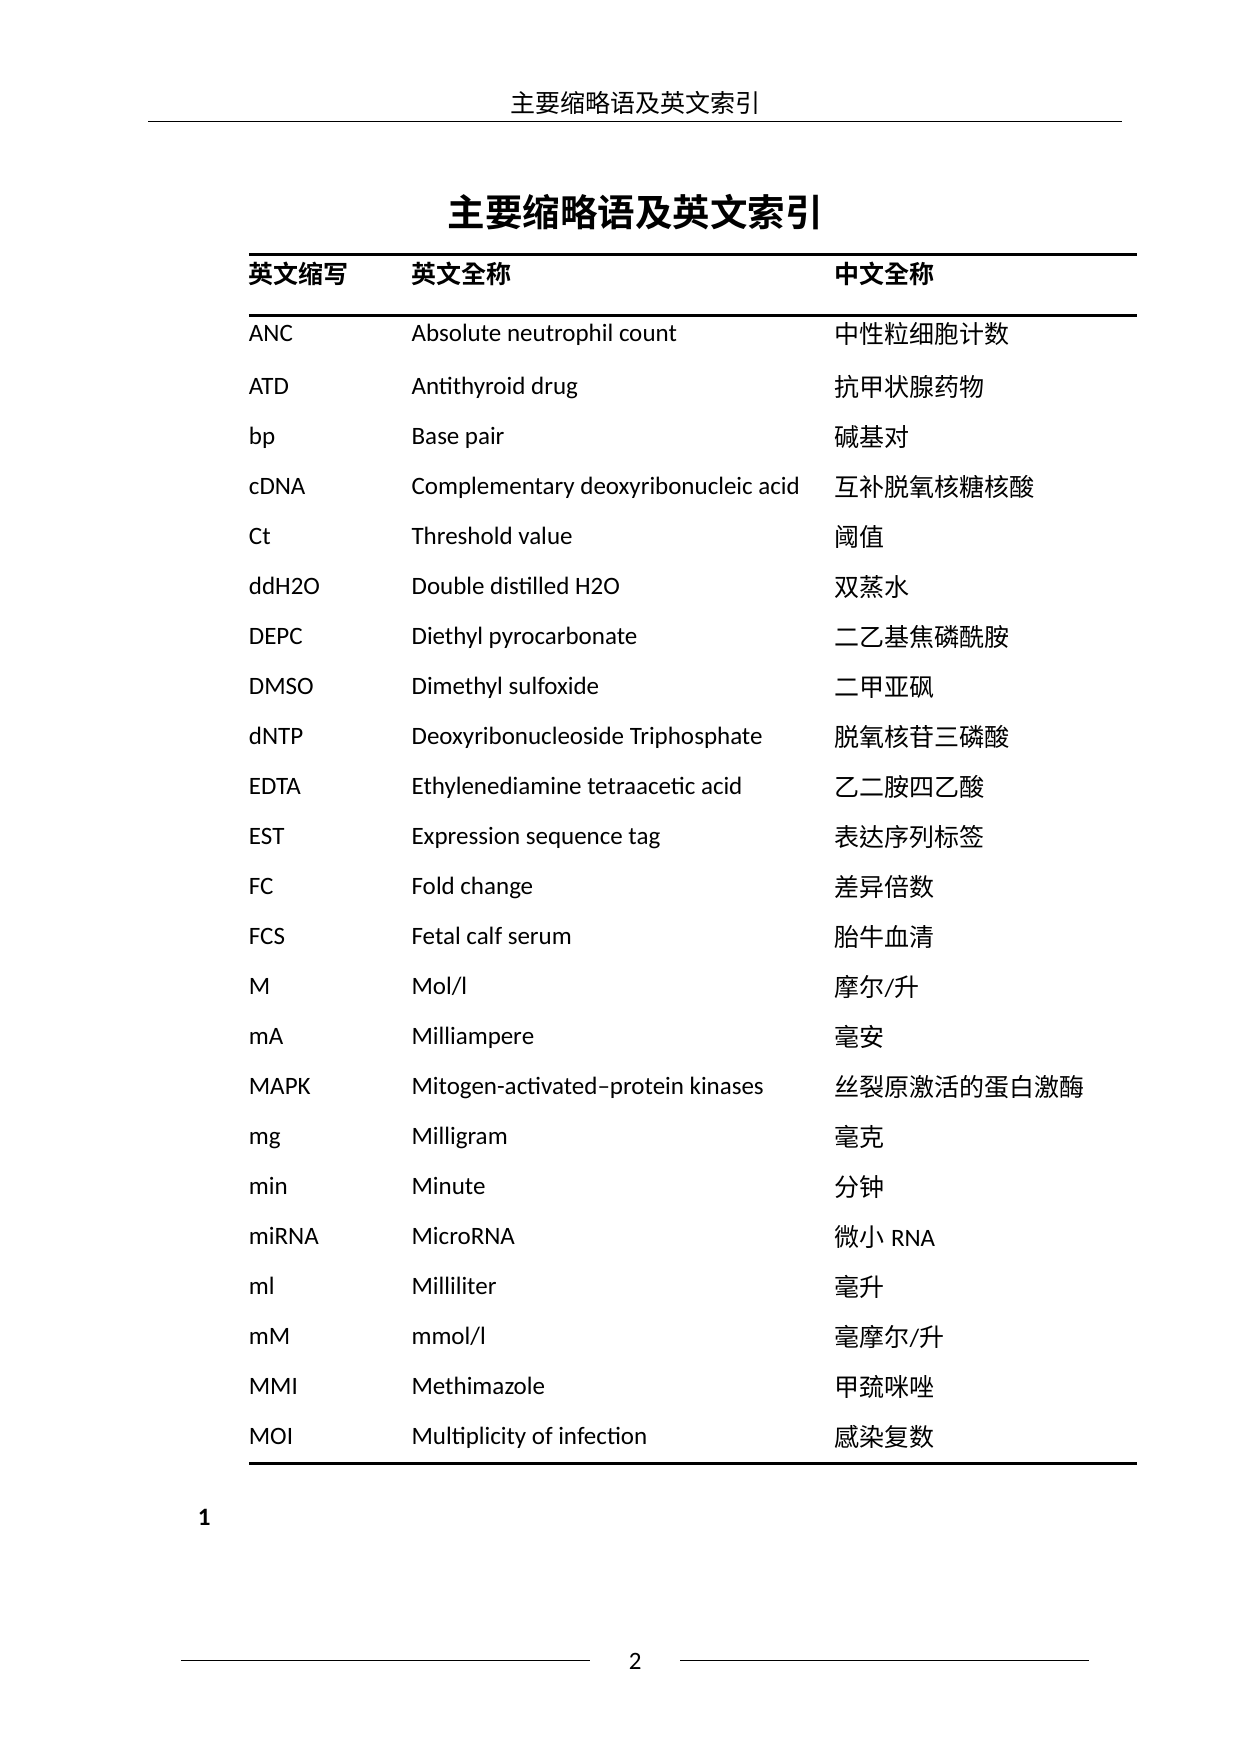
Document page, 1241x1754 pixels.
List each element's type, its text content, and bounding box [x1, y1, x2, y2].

table_cell Ct [249, 520, 411, 570]
table_header 英文缩写 [249, 256, 411, 314]
table_cell MOI [249, 1420, 411, 1462]
table_cell 碱基对 [834, 420, 1137, 470]
table_cell Diethyl pyrocarbonate [411, 620, 834, 670]
table_cell Milliampere [411, 1020, 834, 1070]
table_cell Mol/l [411, 970, 834, 1020]
table_cell Absolute neutrophil count [411, 317, 834, 370]
table_cell dNTP [249, 720, 411, 770]
table_cell 毫克 [834, 1120, 1137, 1170]
table_header 英文全称 [411, 256, 834, 314]
table_cell Expression sequence tag [411, 820, 834, 870]
table_cell FC [249, 870, 411, 920]
table_cell 二乙基焦磷酰胺 [834, 620, 1137, 670]
table_cell 胎牛血清 [834, 920, 1137, 970]
table_cell 脱氧核苷三磷酸 [834, 720, 1137, 770]
table_cell EDTA [249, 770, 411, 820]
table_cell 毫升 [834, 1270, 1137, 1320]
table_cell DEPC [249, 620, 411, 670]
table_cell ANC [249, 317, 411, 370]
table_cell 微小 RNA [834, 1220, 1137, 1270]
table_cell DMSO [249, 670, 411, 720]
table_cell Mitogen-activated–protein kinases [411, 1070, 834, 1120]
table_cell Complementary deoxyribonucleic acid [411, 470, 834, 520]
table_cell cDNA [249, 470, 411, 520]
table_cell min [249, 1170, 411, 1220]
table_cell 摩尔/升 [834, 970, 1137, 1020]
table_cell 阈值 [834, 520, 1137, 570]
table_cell M [249, 970, 411, 1020]
table_cell MMI [249, 1370, 411, 1420]
table_cell 甲巯咪唑 [834, 1370, 1137, 1420]
table_cell Base pair [411, 420, 834, 470]
table_cell EST [249, 820, 411, 870]
table_cell Ethylenediamine tetraacetic acid [411, 770, 834, 820]
subtitle 主要缩略语及英文索引 [148, 185, 1122, 237]
table_cell 乙二胺四乙酸 [834, 770, 1137, 820]
table_cell 差异倍数 [834, 870, 1137, 920]
text 1 [148, 1483, 1122, 1532]
table_cell Deoxyribonucleoside Triphosphate [411, 720, 834, 770]
table_cell Dimethyl sulfoxide [411, 670, 834, 720]
table_cell Double distilled H2O [411, 570, 834, 620]
table_cell bp [249, 420, 411, 470]
table_cell 丝裂原激活的蛋白激酶 [834, 1070, 1137, 1120]
table_cell ATD [249, 370, 411, 420]
table_cell 毫安 [834, 1020, 1137, 1070]
table_cell Milligram [411, 1120, 834, 1170]
table_cell 表达序列标签 [834, 820, 1137, 870]
table_cell Methimazole [411, 1370, 834, 1420]
table_cell mM [249, 1320, 411, 1370]
table_cell Multiplicity of infection [411, 1420, 834, 1462]
table_cell 抗甲状腺药物 [834, 370, 1137, 420]
table_cell MAPK [249, 1070, 411, 1120]
table_cell 分钟 [834, 1170, 1137, 1220]
table_cell Antithyroid drug [411, 370, 834, 420]
table_cell Fetal calf serum [411, 920, 834, 970]
table_cell ddH2O [249, 570, 411, 620]
table_cell 感染复数 [834, 1420, 1137, 1462]
table_cell Fold change [411, 870, 834, 920]
table_cell miRNA [249, 1220, 411, 1270]
table_cell FCS [249, 920, 411, 970]
table_cell mg [249, 1120, 411, 1170]
table_cell 毫摩尔/升 [834, 1320, 1137, 1370]
table_cell 二甲亚砜 [834, 670, 1137, 720]
table_cell mmol/l [411, 1320, 834, 1370]
table_cell Minute [411, 1170, 834, 1220]
table_cell 中性粒细胞计数 [834, 317, 1137, 370]
table_cell MicroRNA [411, 1220, 834, 1270]
table_cell Threshold value [411, 520, 834, 570]
table_cell mA [249, 1020, 411, 1070]
table_cell ml [249, 1270, 411, 1320]
table_cell 互补脱氧核糖核酸 [834, 470, 1137, 520]
table_header 中文全称 [834, 256, 1137, 314]
table_cell Milliliter [411, 1270, 834, 1320]
table_cell 双蒸水 [834, 570, 1137, 620]
